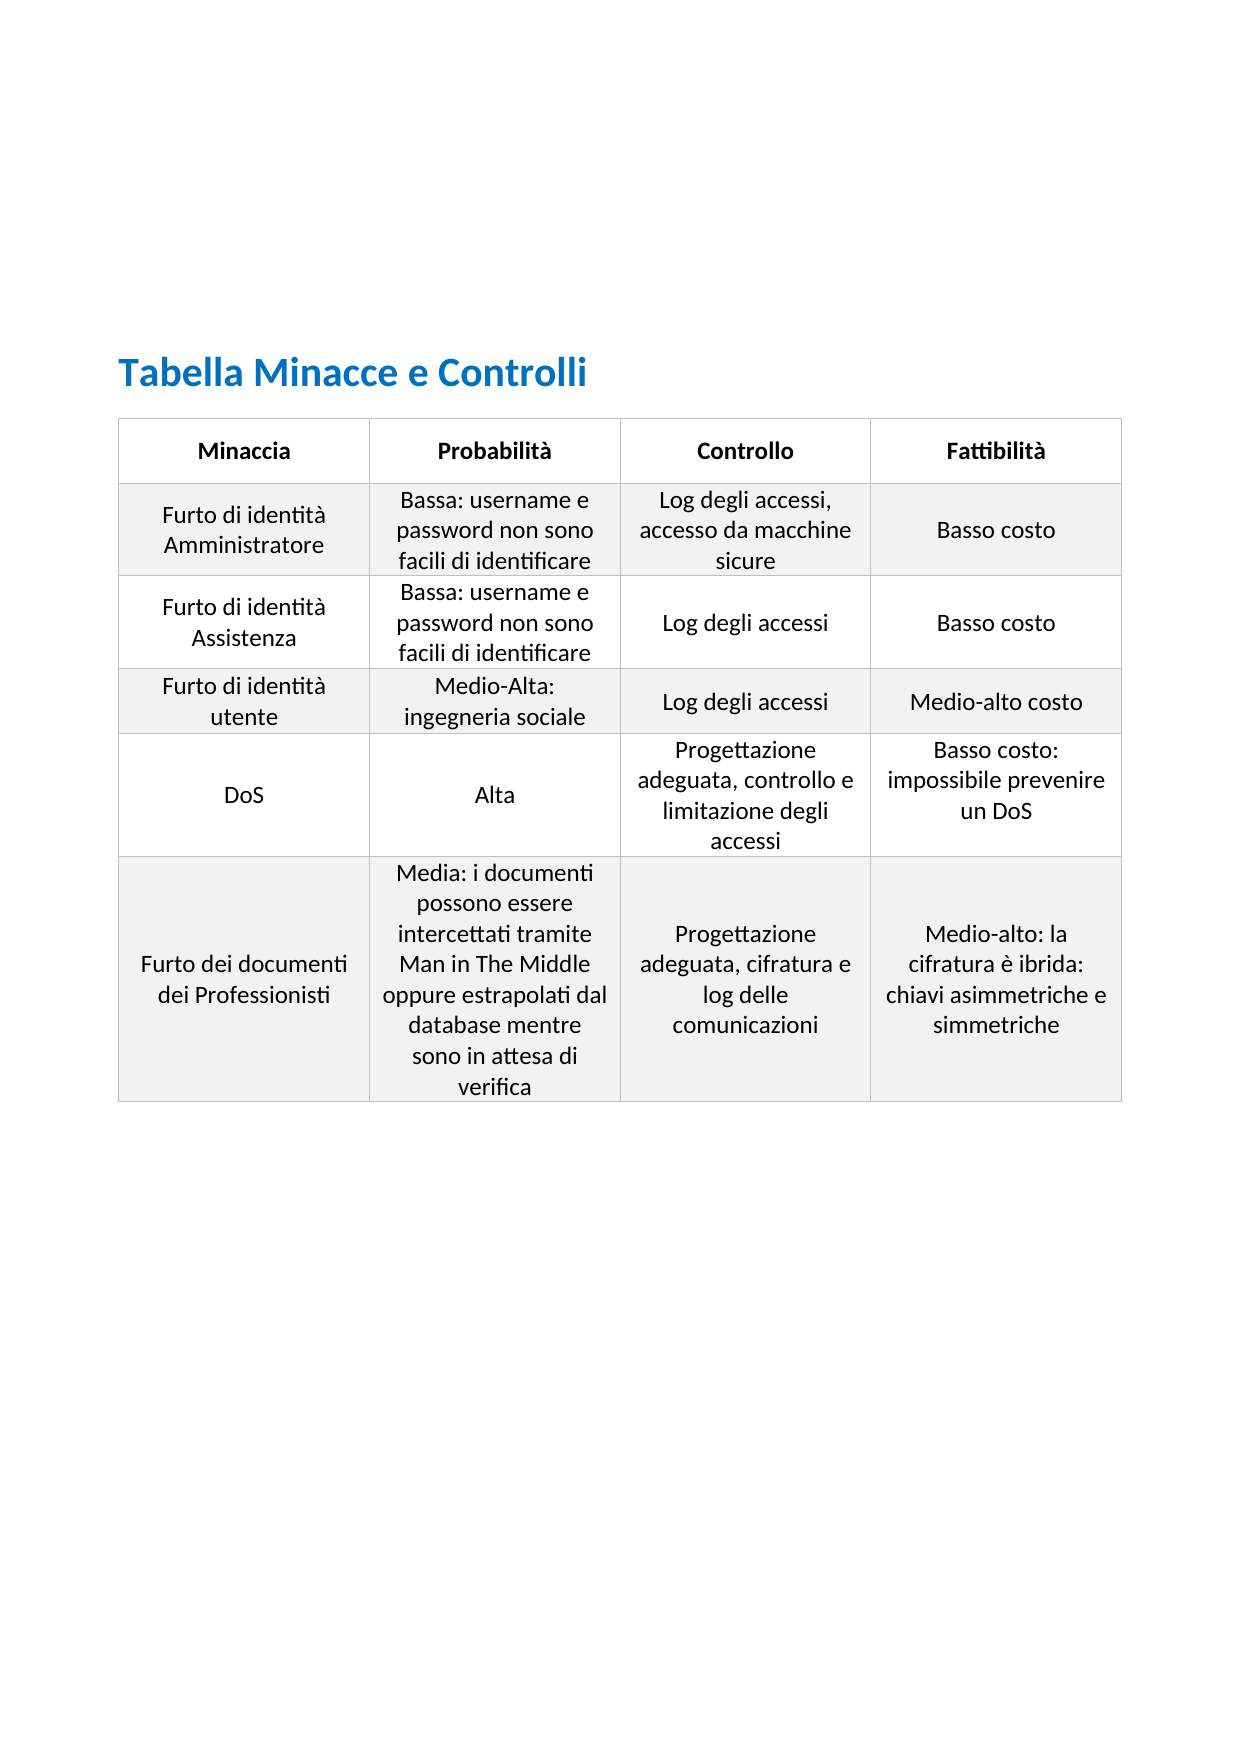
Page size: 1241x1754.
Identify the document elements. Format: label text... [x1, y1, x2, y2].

table_header Controllo [621, 419, 870, 483]
table_header Fattibilità [871, 419, 1121, 483]
text Tabella Minacce e Controlli [118, 346, 1122, 397]
table_cell Medio-alto costo [871, 669, 1121, 733]
table_cell Progettazione adeguata, controllo e limitazione degli accessi [621, 734, 870, 856]
table_header Probabilità [370, 419, 620, 483]
table_cell Furto di identità Amministratore [119, 484, 369, 575]
table_cell Basso costo [871, 576, 1121, 668]
table_cell Medio-alto: la cifratura è ibrida: chiavi asimmetriche e simmetriche [871, 857, 1121, 1101]
table_cell Medio-Alta: ingegneria sociale [370, 669, 620, 733]
table_header Minaccia [119, 419, 369, 483]
table_cell Bassa: username e password non sono facili di identificare [370, 576, 620, 668]
table_cell Progettazione adeguata, cifratura e log delle comunicazioni [621, 857, 870, 1101]
table_cell Furto di identità Assistenza [119, 576, 369, 668]
table_cell Basso costo [871, 484, 1121, 575]
table_cell Log degli accessi [621, 576, 870, 668]
table_cell Basso costo: impossibile prevenire un DoS [871, 734, 1121, 856]
table_cell DoS [119, 734, 369, 856]
table_cell Alta [370, 734, 620, 856]
table_cell Bassa: username e password non sono facili di identificare [370, 484, 620, 575]
table_cell Log degli accessi, accesso da macchine sicure [621, 484, 870, 575]
table_cell Furto di identità utente [119, 669, 369, 733]
table_cell Media: i documenti possono essere intercettati tramite Man in The Middle oppure estrapolati dal database mentre sono in attesa di verifica [370, 857, 620, 1101]
table_cell Furto dei documenti dei Professionisti [119, 857, 369, 1101]
table_cell Log degli accessi [621, 669, 870, 733]
